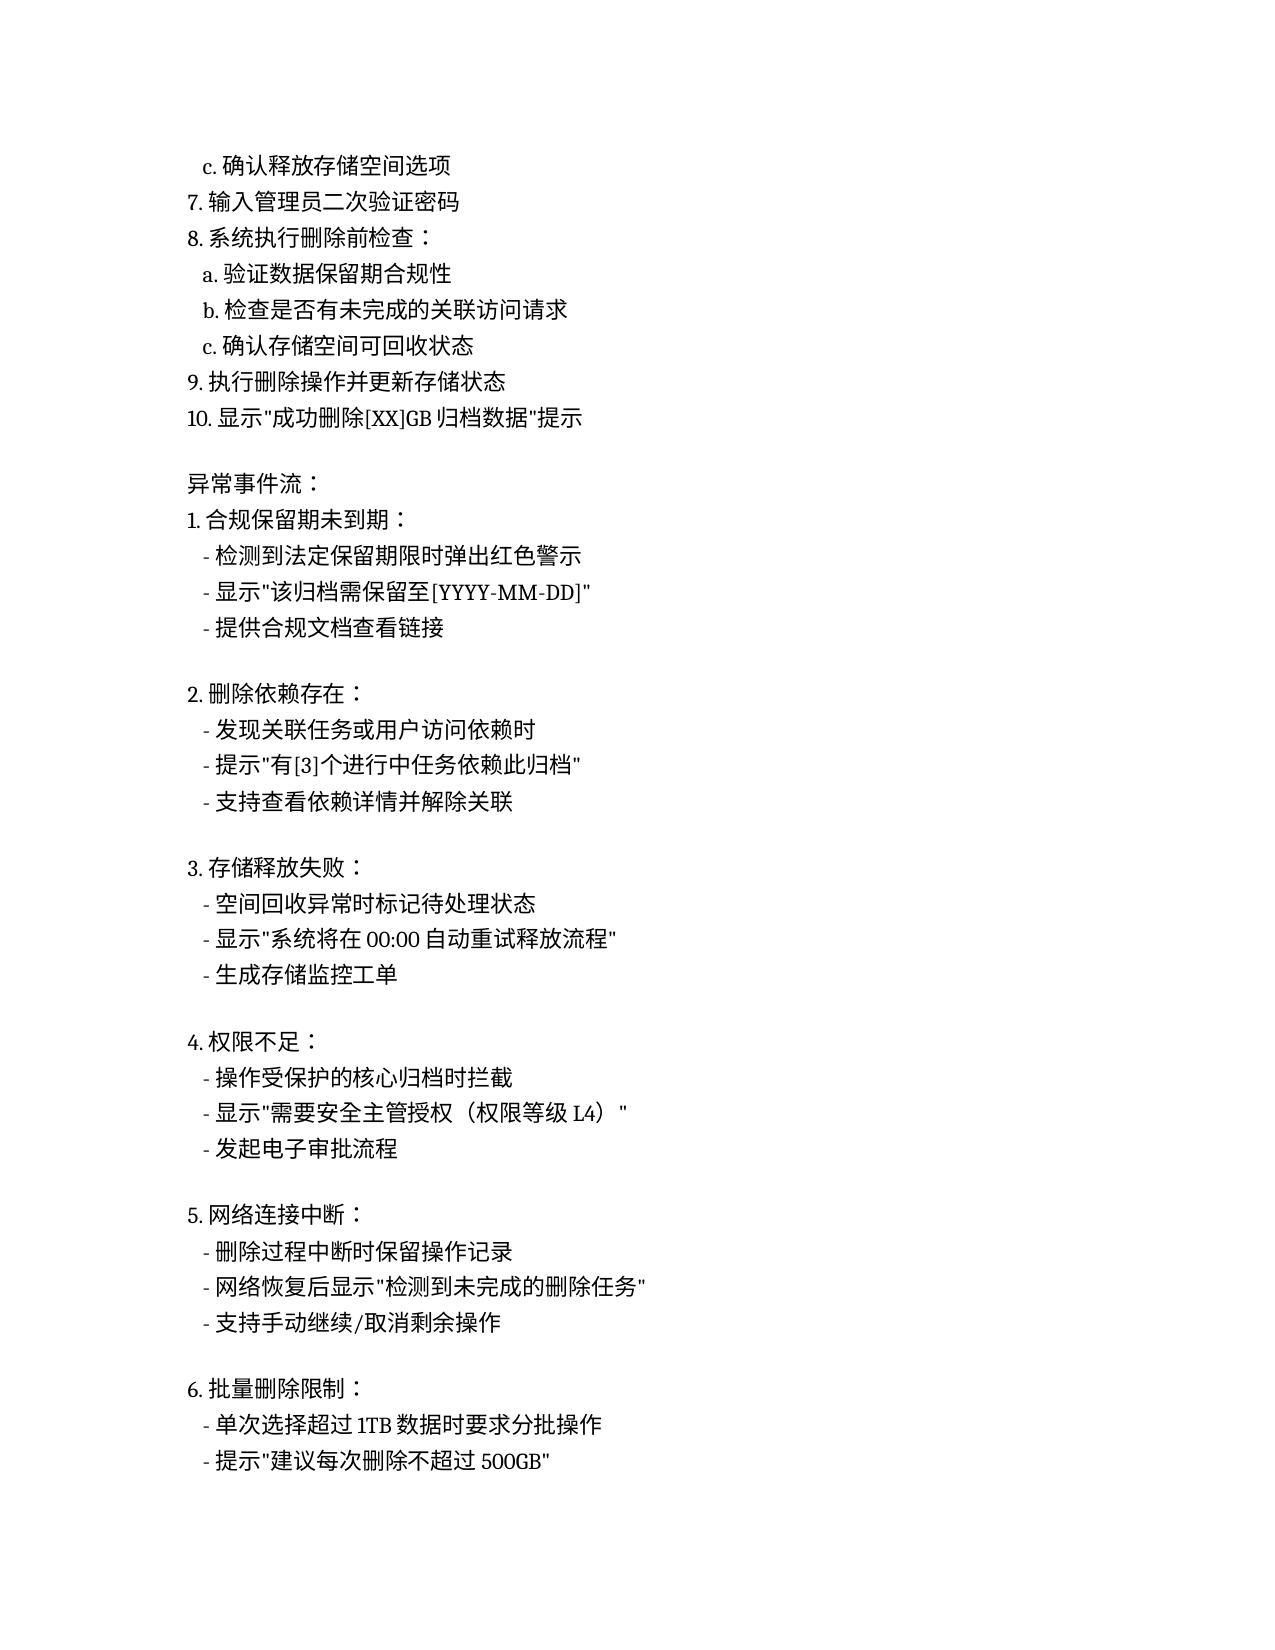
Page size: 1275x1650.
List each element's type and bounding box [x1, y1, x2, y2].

text [187, 150, 1087, 1477]
